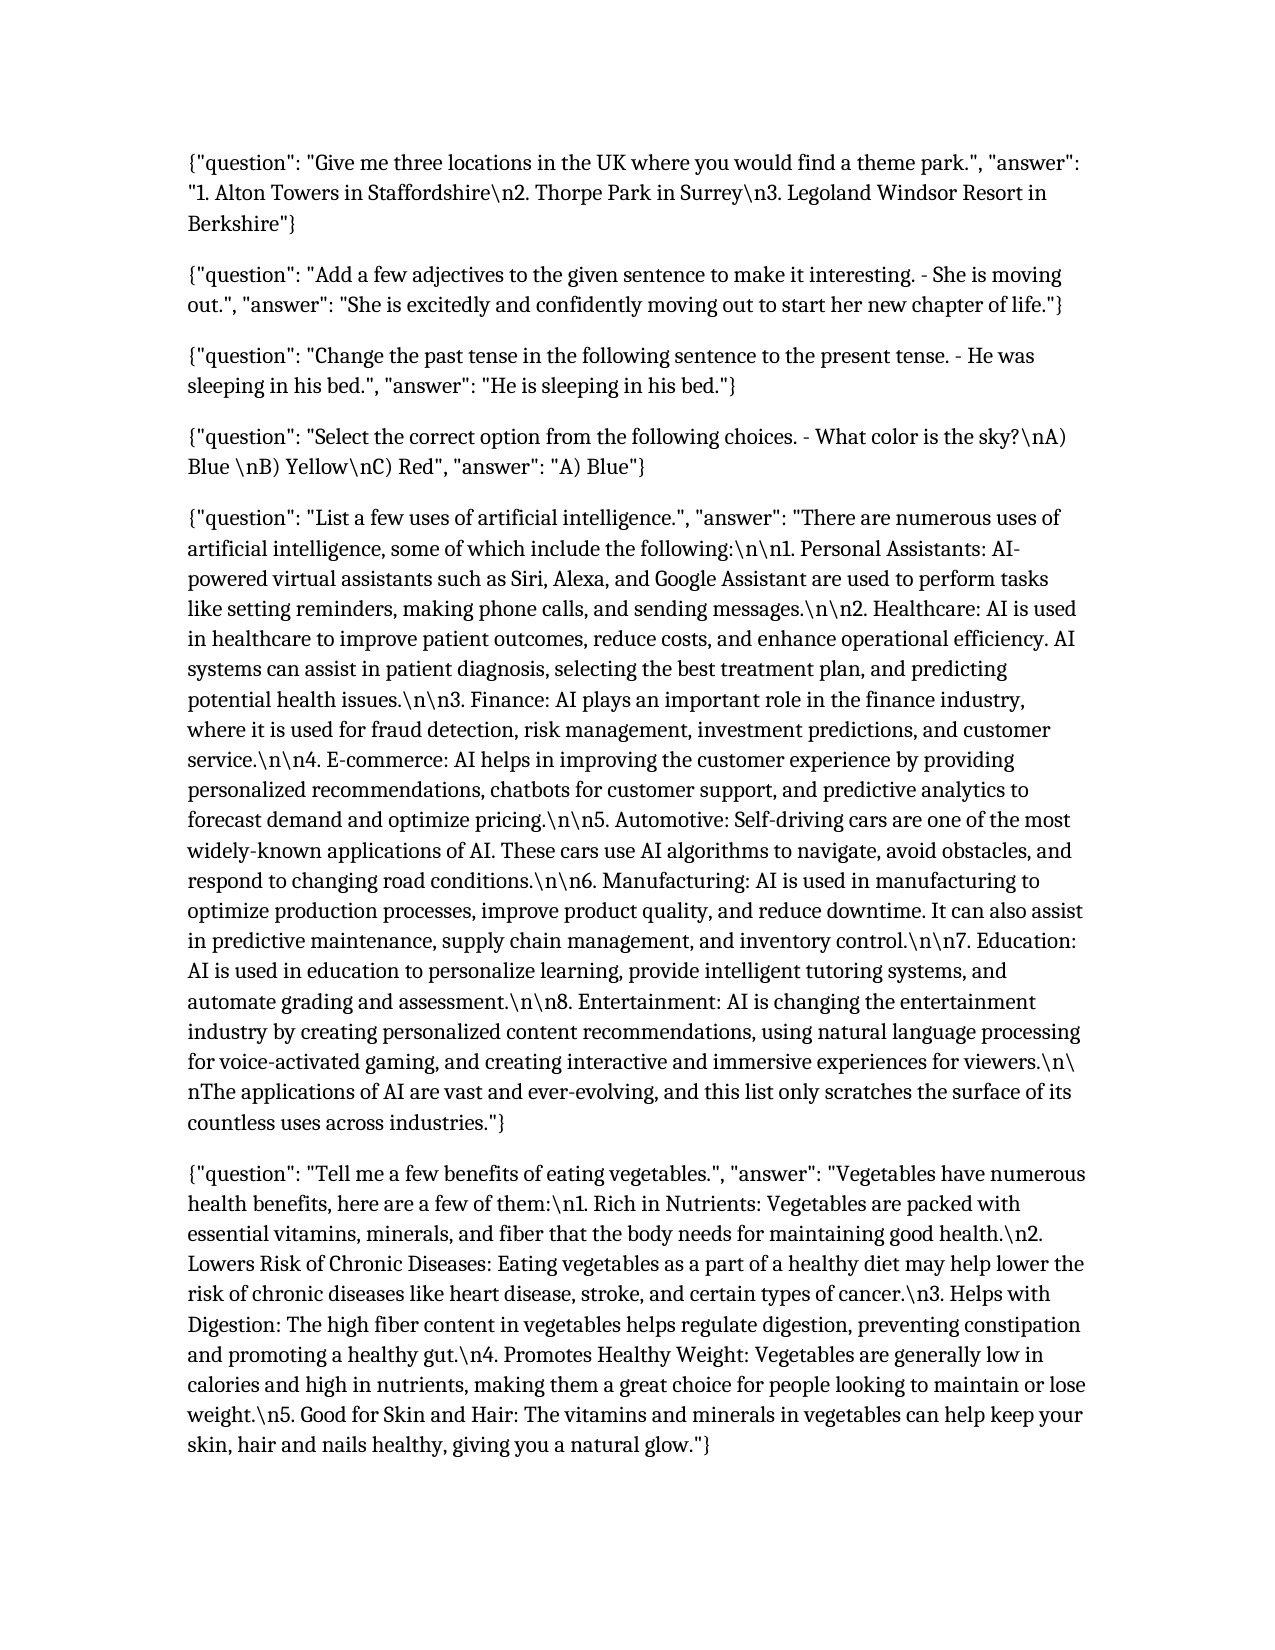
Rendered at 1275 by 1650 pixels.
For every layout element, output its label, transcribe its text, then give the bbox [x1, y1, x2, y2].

text {"question": "Tell me a few benefits of eating vegetables.", "answer": "Vegetables have numerous health benefits, here are a few of them:\n1. Rich in Nutrients: Vegetables are packed with essential vitamins, minerals, and fiber that the body needs for maintaining good health.\n2. Lowers Risk of Chronic Diseases: Eating vegetables as a part of a healthy diet may help lower the risk of chronic diseases like heart disease, stroke, and certain types of cancer.\n3. Helps with Digestion: The high fiber content in vegetables helps regulate digestion, preventing constipation and promoting a healthy gut.\n4. Promotes Healthy Weight: Vegetables are generally low in calories and high in nutrients, making them a great choice for people looking to maintain or lose weight.\n5. Good for Skin and Hair: The vitamins and minerals in vegetables can help keep your skin, hair and nails healthy, giving you a natural glow."} [187, 1160, 1087, 1459]
text {"question": "Select the correct option from the following choices. - What color is the sky?\nA) Blue \nB) Yellow\nC) Red", "answer": "A) Blue"} [187, 424, 1087, 481]
text {"question": "Add a few adjectives to the given sentence to make it interesting. - She is moving out.", "answer": "She is excitedly and confidently moving out to start her new chapter of life."} [187, 261, 1087, 318]
text {"question": "Give me three locations in the UK where you would find a theme park.", "answer": "1. Alton Towers in Staffordshire\n2. Thorpe Park in Surrey\n3. Legoland Windsor Resort in Berkshire"} [187, 150, 1087, 237]
text {"question": "Change the past tense in the following sentence to the present tense. - He was sleeping in his bed.", "answer": "He is sleeping in his bed."} [187, 343, 1087, 399]
text {"question": "List a few uses of artificial intelligence.", "answer": "There are numerous uses of artificial intelligence, some of which include the following:\n\n1. Personal Assistants: AI-powered virtual assistants such as Siri, Alexa, and Google Assistant are used to perform tasks like setting reminders, making phone calls, and sending messages.\n\n2. Healthcare: AI is used in healthcare to improve patient outcomes, reduce costs, and enhance operational efficiency. AI systems can assist in patient diagnosis, selecting the best treatment plan, and predicting potential health issues.\n\n3. Finance: AI plays an important role in the finance industry, where it is used for fraud detection, risk management, investment predictions, and customer service.\n\n4. E-commerce: AI helps in improving the customer experience by providing personalized recommendations, chatbots for customer support, and predictive analytics to forecast demand and optimize pricing.\n\n5. Automotive: Self-driving cars are one of the most widely-known applications of AI. These cars use AI algorithms to navigate, avoid obstacles, and respond to changing road conditions.\n\n6. Manufacturing: AI is used in manufacturing to optimize production processes, improve product quality, and reduce downtime. It can also assist in predictive maintenance, supply chain management, and inventory control.\n\n7. Education: AI is used in education to personalize learning, provide intelligent tutoring systems, and automate grading and assessment.\n\n8. Entertainment: AI is changing the entertainment industry by creating personalized content recommendations, using natural language processing for voice-activated gaming, and creating interactive and immersive experiences for viewers.\n\nThe applications of AI are vast and ever-evolving, and this list only scratches the surface of its countless uses across industries."} [187, 505, 1087, 1136]
